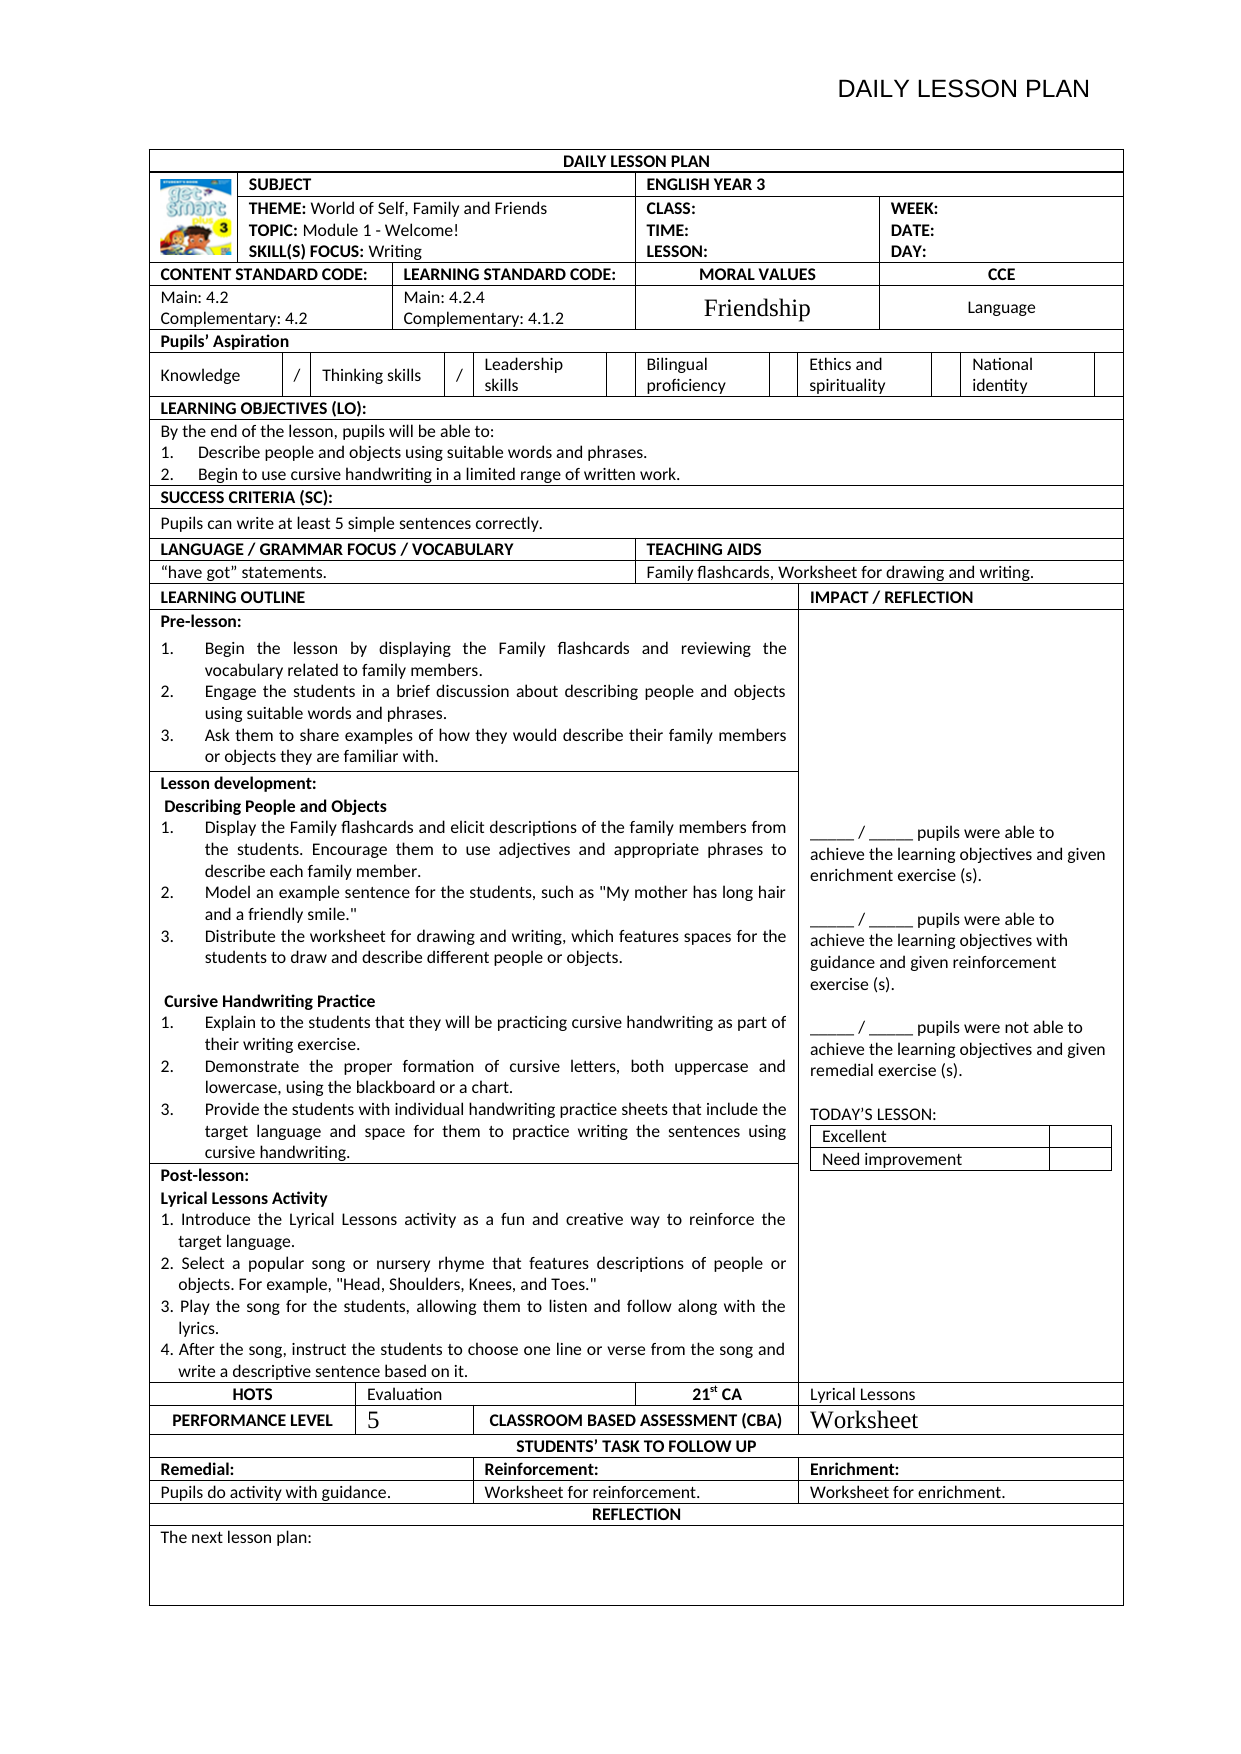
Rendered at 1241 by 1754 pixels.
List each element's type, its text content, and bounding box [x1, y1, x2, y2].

table_cell THEME: TOPIC: SKILL(S) FOCUS: [238, 197, 635, 262]
table_cell Lyrical Lessons [799, 1383, 1123, 1404]
table_cell Worksheet for reinforcement. [474, 1481, 798, 1502]
table_cell Remedial: [150, 1458, 473, 1480]
table_cell CLASS: TIME: LESSON: [636, 197, 879, 262]
table_cell Lyrical Lessons Activity 1. Introduce the Lyrical Lessons activity as a fun and creative way to reinforce the target language. 2. Select a popular song or nursery rhyme that features descriptions of people or objects. For example, "Head, Shoulders, Knees, and Toes." 3. Play the song for the students, allowing them to listen and follow along with the lyrics. 4. After the song, instruct the students to choose one line or verse from the song and write a descriptive sentence based on it. [150, 1186, 798, 1382]
table_cell Main: 4.2.4 Complementary: 4.1.2 [393, 286, 635, 329]
table_cell National identity [961, 353, 1094, 396]
table_cell _____ / _____ pupils were able to achieve the learning objectives and given enrichment exercise (s). _____ / _____ pupils were able to achieve the learning objectives with guidance and given reinforcement exercise (s). _____ / _____ pupils were not able to achieve the learning objectives and given remedial exercise (s). TODAY’S LESSON: [799, 610, 1123, 1382]
table_cell Ethics and spirituality [798, 353, 931, 396]
table_cell Pupils can write at least 5 simple sentences correctly. [150, 509, 1123, 537]
table_cell The next lesson plan: [150, 1526, 1123, 1605]
table_header DAILY LESSON PLAN [150, 150, 1123, 171]
table_cell PERFORMANCE LEVEL [150, 1406, 355, 1434]
table_cell [880, 286, 1123, 329]
table_cell Worksheet for enrichment. [799, 1481, 1123, 1502]
table_cell MORAL VALUES [636, 263, 879, 285]
table_cell Thinking skills [311, 353, 444, 396]
table_cell [150, 173, 237, 262]
table_cell CCE [880, 263, 1123, 285]
table_cell CLASSROOM BASED ASSESSMENT (CBA) [474, 1406, 798, 1434]
table_cell Reinforcement: [474, 1458, 798, 1480]
table_cell WEEK: DATE: DAY: [880, 197, 1123, 262]
table_cell “have got” statements. [150, 561, 635, 583]
table_cell Main: 4.2 Complementary: 4.2 [150, 286, 392, 329]
table_cell [932, 353, 960, 396]
table_cell SUBJECT [238, 173, 635, 196]
table_cell HOTS [150, 1383, 355, 1404]
table_cell Pupils do activity with guidance. [150, 1481, 473, 1502]
table_cell Family flashcards, Worksheet for drawing and writing. [636, 561, 1123, 583]
table_cell By the end of the lesson, pupils will be able to: Describe people and objects using suitable words and phrases. Begin to use cursive handwriting in a limited range of written work. [150, 420, 1123, 485]
table_cell Post-lesson: [150, 1164, 798, 1186]
table_cell Pupils’ Aspiration [150, 330, 1123, 352]
table_cell [607, 353, 635, 396]
table_cell Pre-lesson: [150, 610, 798, 632]
table_cell LANGUAGE / GRAMMAR FOCUS / VOCABULARY [150, 539, 635, 560]
table_cell LEARNING STANDARD CODE: [393, 263, 635, 285]
table_cell [1095, 353, 1123, 396]
table_cell [356, 1383, 635, 1404]
table_cell 21st CA [636, 1383, 798, 1404]
table_cell [770, 353, 797, 396]
table_cell Leadership skills [474, 353, 606, 396]
table_cell Lesson development: [150, 772, 798, 794]
table_cell Begin the lesson by displaying the Family flashcards and reviewing the vocabulary related to family members. Engage the students in a brief discussion about describing people and objects using suitable words and phrases. Ask them to share examples of how they would describe their family members or objects they are familiar with. [150, 632, 798, 771]
table_cell STUDENTS’ TASK TO FOLLOW UP [150, 1435, 1123, 1457]
table_cell LEARNING OUTLINE [150, 584, 798, 609]
table_cell ENGLISH YEAR 3 [636, 173, 1123, 196]
picture [160, 179, 232, 255]
table_cell Enrichment: [799, 1458, 1123, 1480]
table_cell SUCCESS CRITERIA (SC): [150, 486, 1123, 508]
table_cell Bilingual proficiency [636, 353, 769, 396]
table_cell / [445, 353, 473, 396]
table_cell Knowledge [150, 353, 282, 396]
table_cell Describing People and Objects Display the Family flashcards and elicit descriptions of the family members from the students. Encourage them to use adjectives and appropriate phrases to describe each family member. Model an example sentence for the students, such as "My mother has long hair and a friendly smile." Distribute the worksheet for drawing and writing, which features spaces for the students to draw and describe different people or objects. Cursive Handwriting Practice Explain to the students that they will be practicing cursive handwriting as part of their writing exercise. Demonstrate the proper formation of cursive letters, both uppercase and lowercase, using the blackboard or a chart. Provide the students with individual handwriting practice sheets that include the target language and space for them to practice writing the sentences using cursive handwriting. [150, 794, 798, 1163]
table_cell IMPACT / REFLECTION [799, 584, 1123, 609]
table_cell TEACHING AIDS [636, 539, 1123, 560]
table_cell / [283, 353, 310, 396]
table_cell REFLECTION [150, 1504, 1123, 1525]
table_cell CONTENT STANDARD CODE: [150, 263, 392, 285]
table_cell LEARNING OBJECTIVES (LO): [150, 397, 1123, 419]
